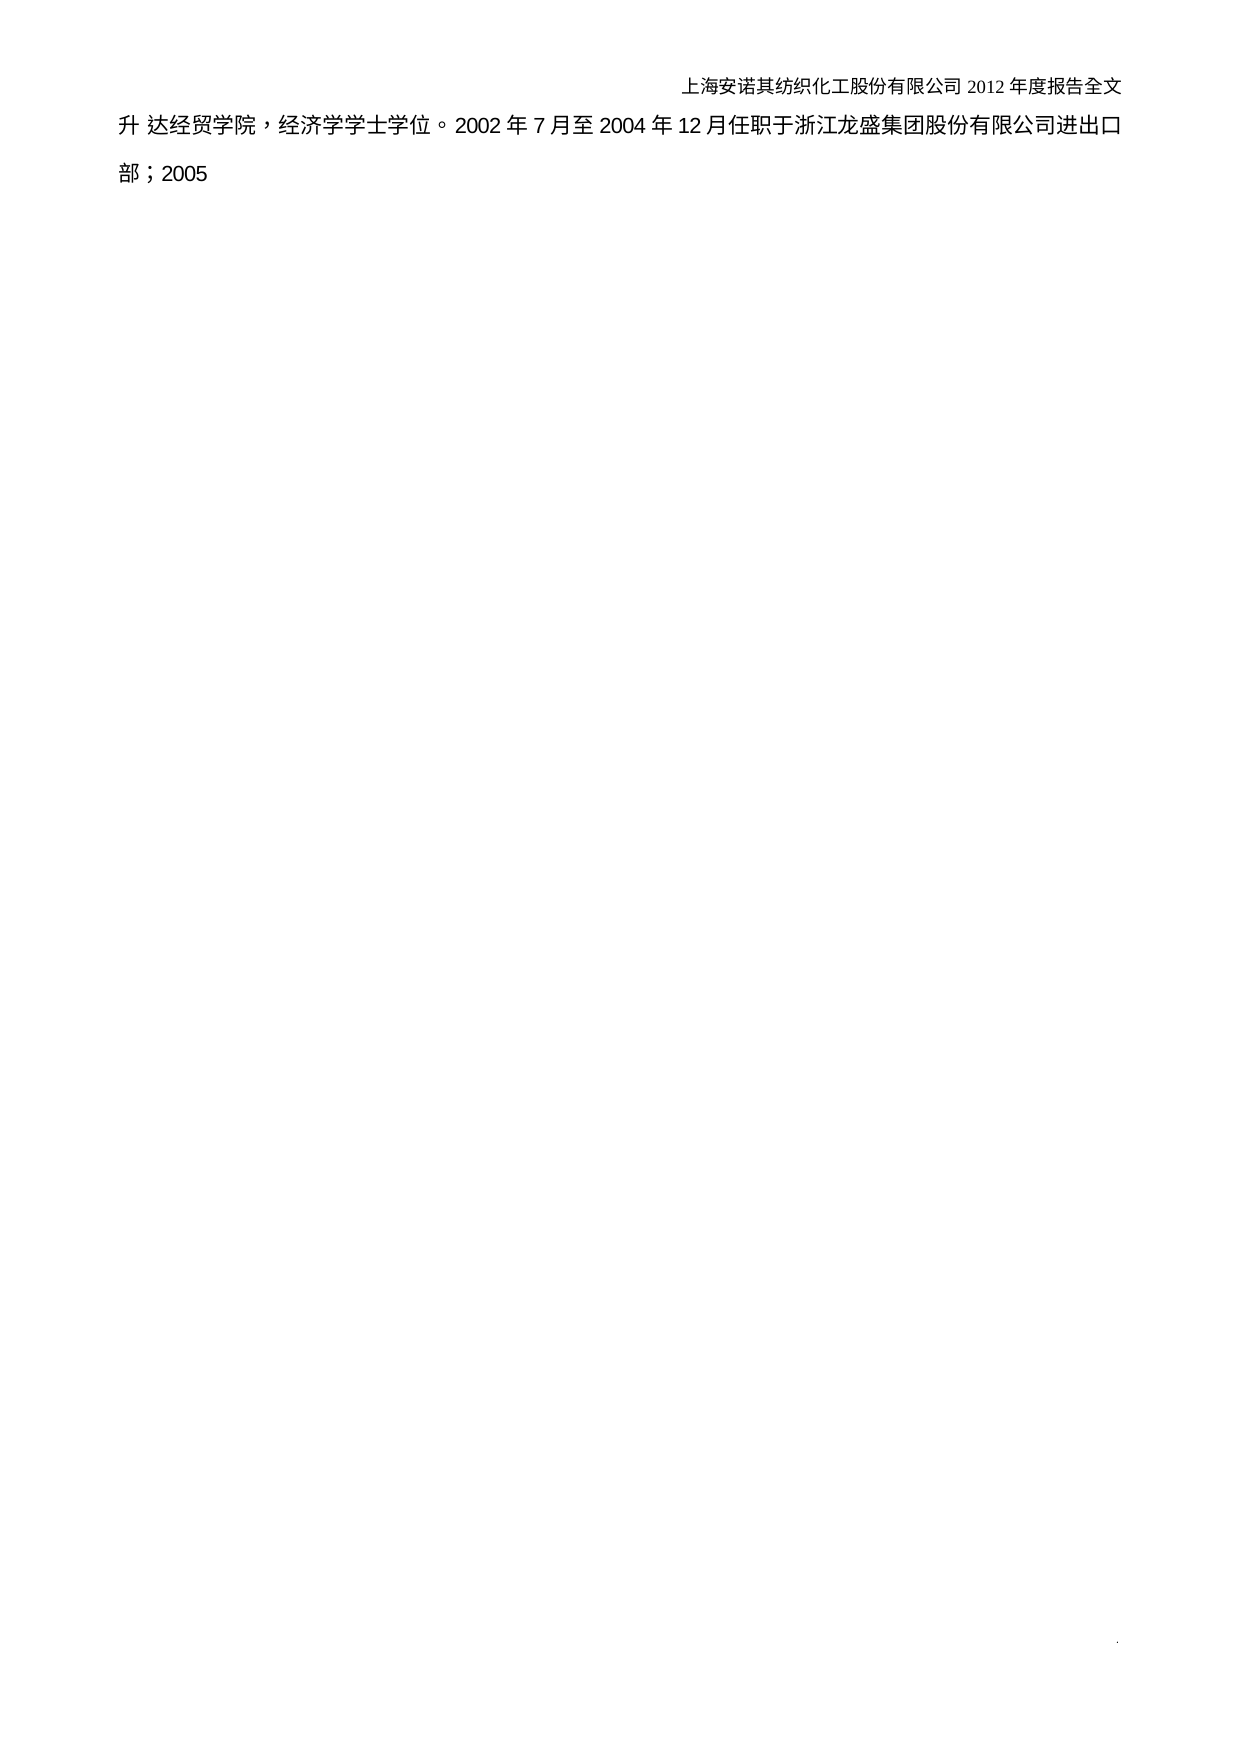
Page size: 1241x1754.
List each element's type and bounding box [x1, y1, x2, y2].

text [118, 110, 1123, 188]
